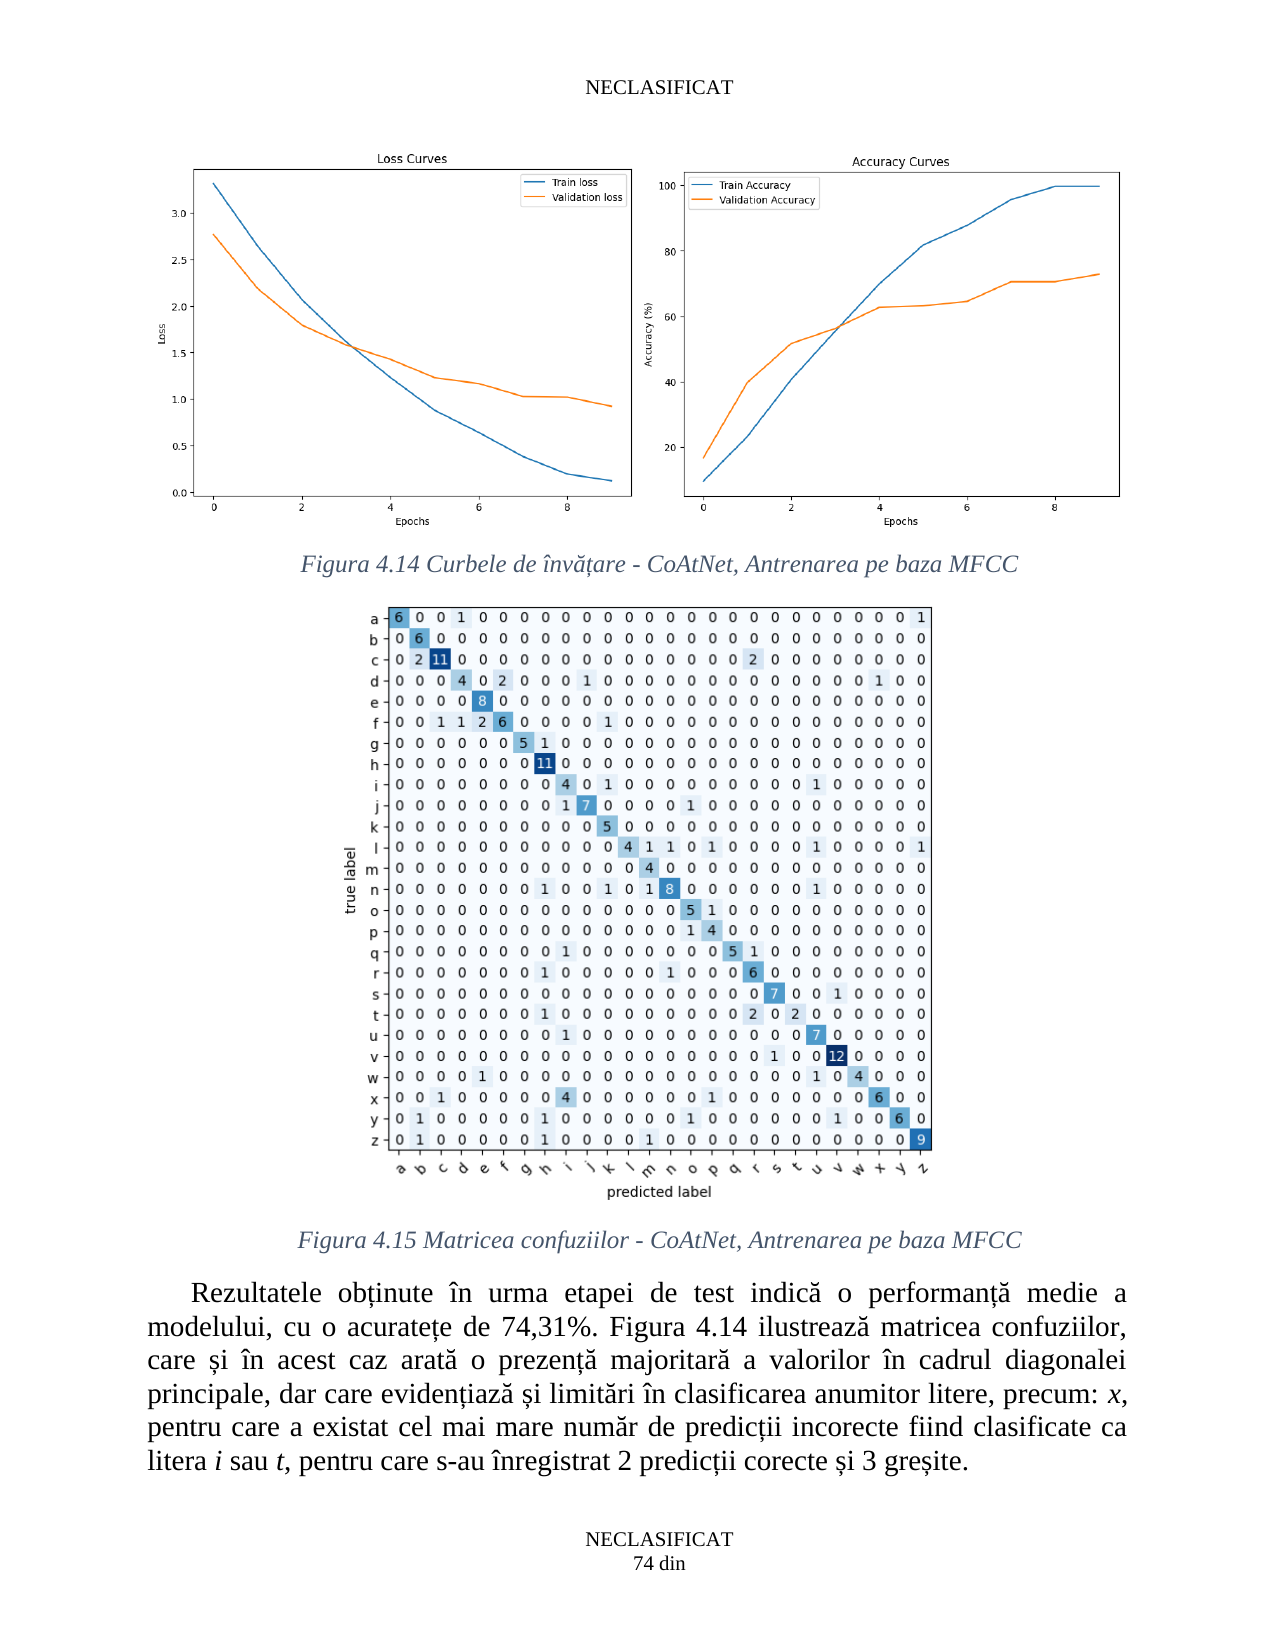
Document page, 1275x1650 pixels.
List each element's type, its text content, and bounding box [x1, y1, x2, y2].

text Figura 4.15 Matricea confuziilor - CoAtNet, Antrenarea pe baza MFCC [147, 1226, 1128, 1254]
picture [335, 598, 940, 1209]
text Figura 4.14 Curbele de învățare - CoAtNet, Antrenarea pe baza MFCC [147, 549, 1128, 578]
text Rezultatele obținute în urma etapei de test indică o performanță medie a modelului, cu o acuratețe de 74,31%. Figura 4.14 ilustrează matricea confuziilor, care și în acest caz arată o prezență majoritară a valorilor în cadrul diagonalei principale, dar care evidențiază și limitări în clasificarea anumitor litere, precum: x, pentru care a existat cel mai mare număr de predicții incorecte fiind clasificate ca litera i sau t, pentru care s-au înregistrat 2 predicții corecte și 3 greșite. [147, 1275, 1128, 1476]
picture [150, 147, 1125, 533]
